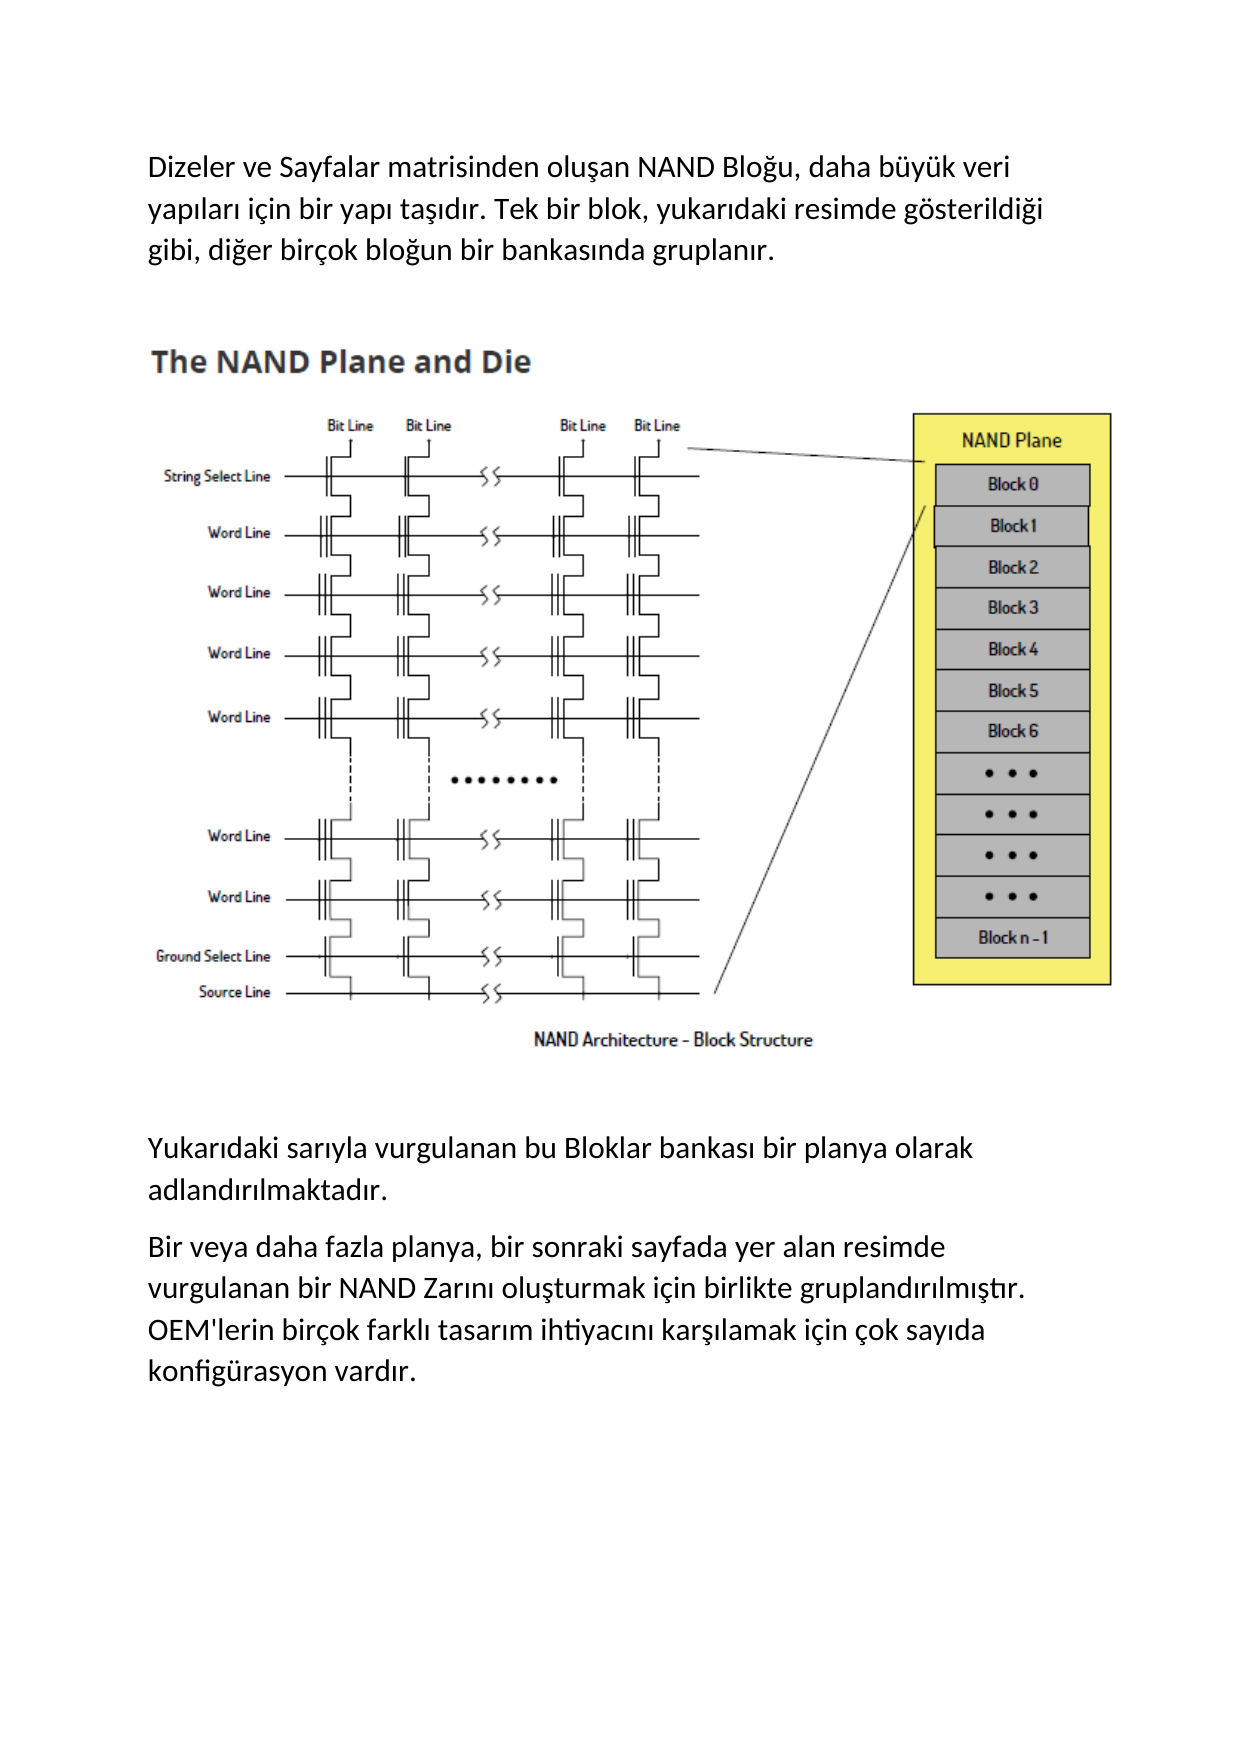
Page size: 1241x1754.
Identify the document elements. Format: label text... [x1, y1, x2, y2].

text Bir veya daha fazla planya, bir sonraki sayfada yer alan resimde vurgulanan bir NAND Zarını oluşturmak için birlikte gruplandırılmıştır. OEM'lerin birçok farklı tasarım ihtiyacını karşılamak için çok sayıda konfigürasyon vardır. [148, 1227, 1093, 1389]
text Dizeler ve Sayfalar matrisinden oluşan NAND Bloğu, daha büyük veri yapıları için bir yapı taşıdır. Tek bir blok, yukarıdaki resimde gösterildiği gibi, diğer birçok bloğun bir bankasında gruplanır. [148, 148, 1093, 268]
text Yukarıdaki sarıyla vurgulanan bu Bloklar bankası bir planya olarak adlandırılmaktadır. [148, 1128, 1093, 1208]
